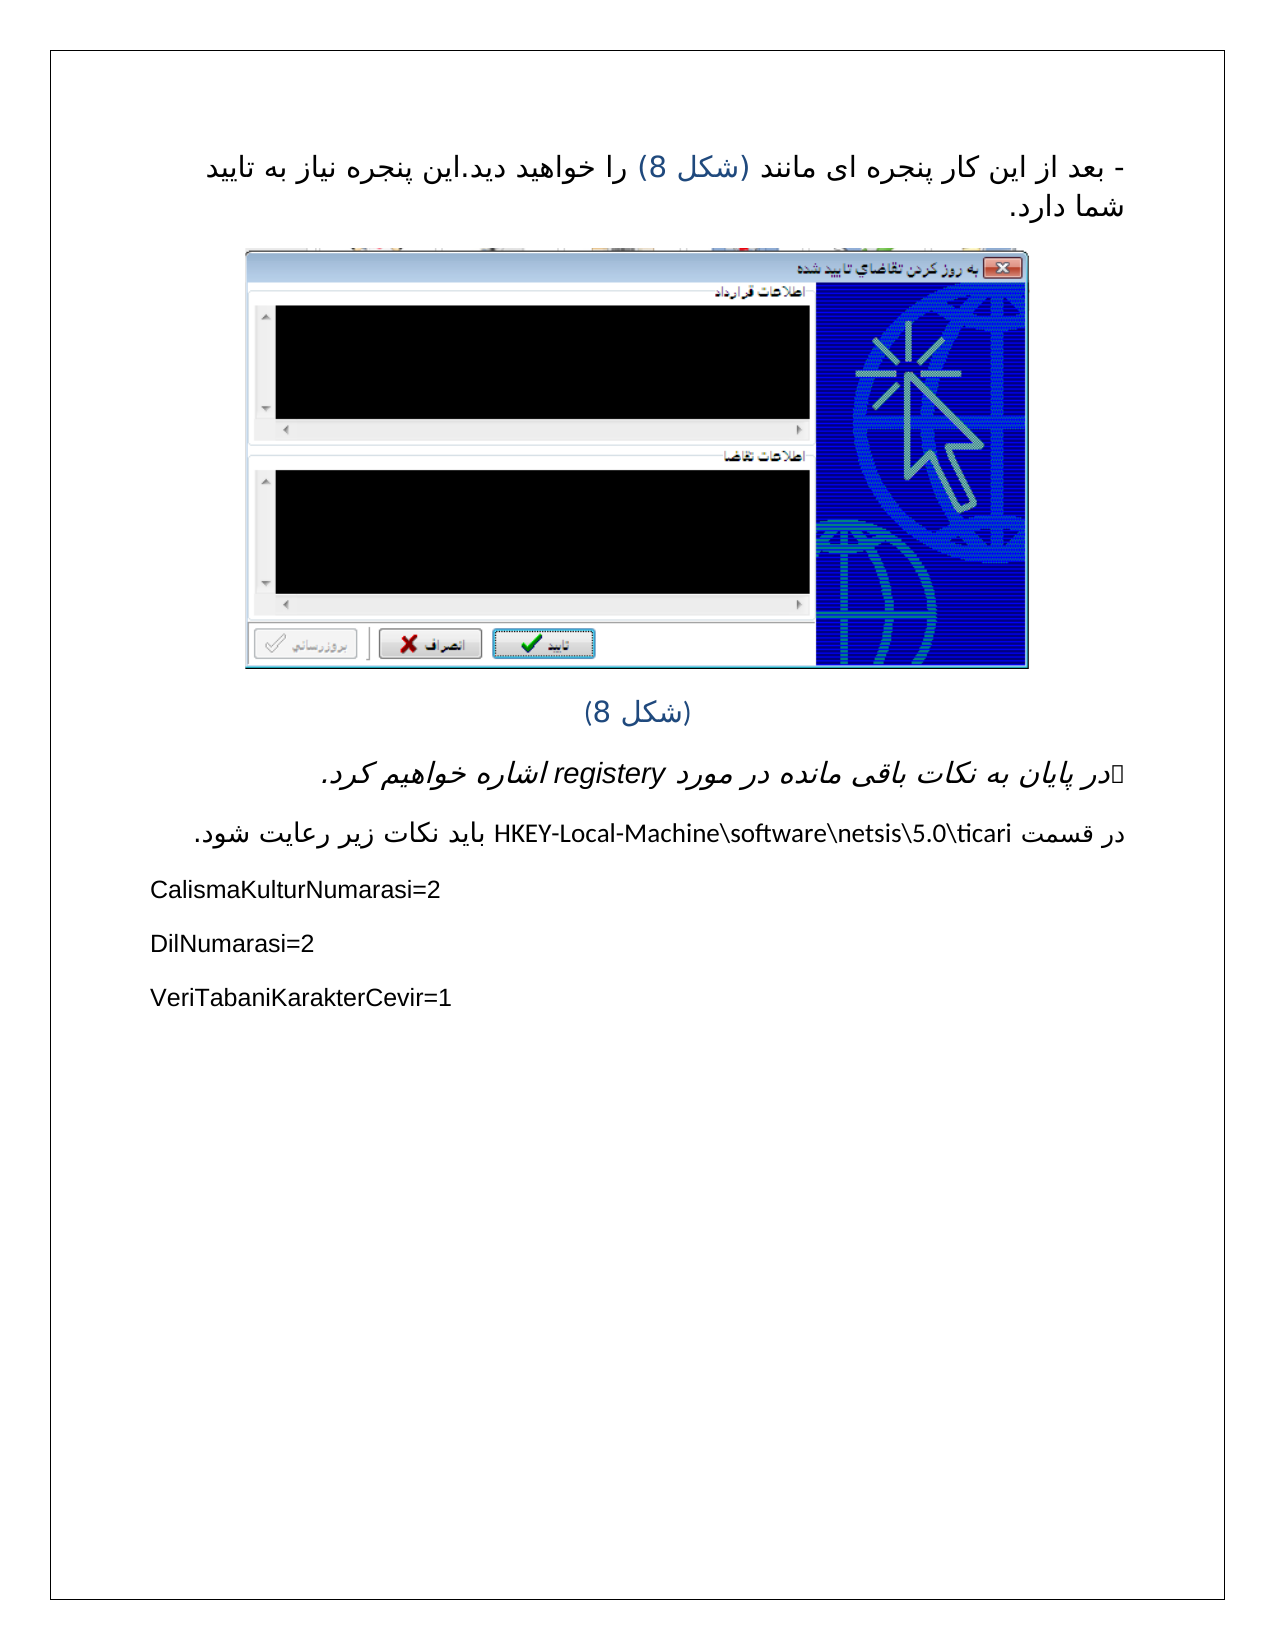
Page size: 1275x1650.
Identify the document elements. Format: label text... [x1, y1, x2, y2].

text در قسمت HKEY-Local-Machine\software\netsis\5.0\ticari باید نکات زیر رعایت شود. [150, 816, 1125, 849]
text CalismaKulturNumarasi=2 [150, 875, 1125, 904]
picture [245, 248, 1030, 669]
text DilNumarasi=2 [150, 929, 1125, 958]
text - بعد از این کار پنجره ای مانند (شکل 8) را خواهید دید.این پنجره نیاز به تایید شما دارد. [150, 150, 1125, 223]
text VeriTabaniKarakterCevir=1 [150, 983, 1125, 1012]
text در پایان به نکات باقی مانده در مورد registery اشاره خواهیم کرد. [150, 756, 1125, 791]
text (شکل 8) [150, 694, 1125, 730]
